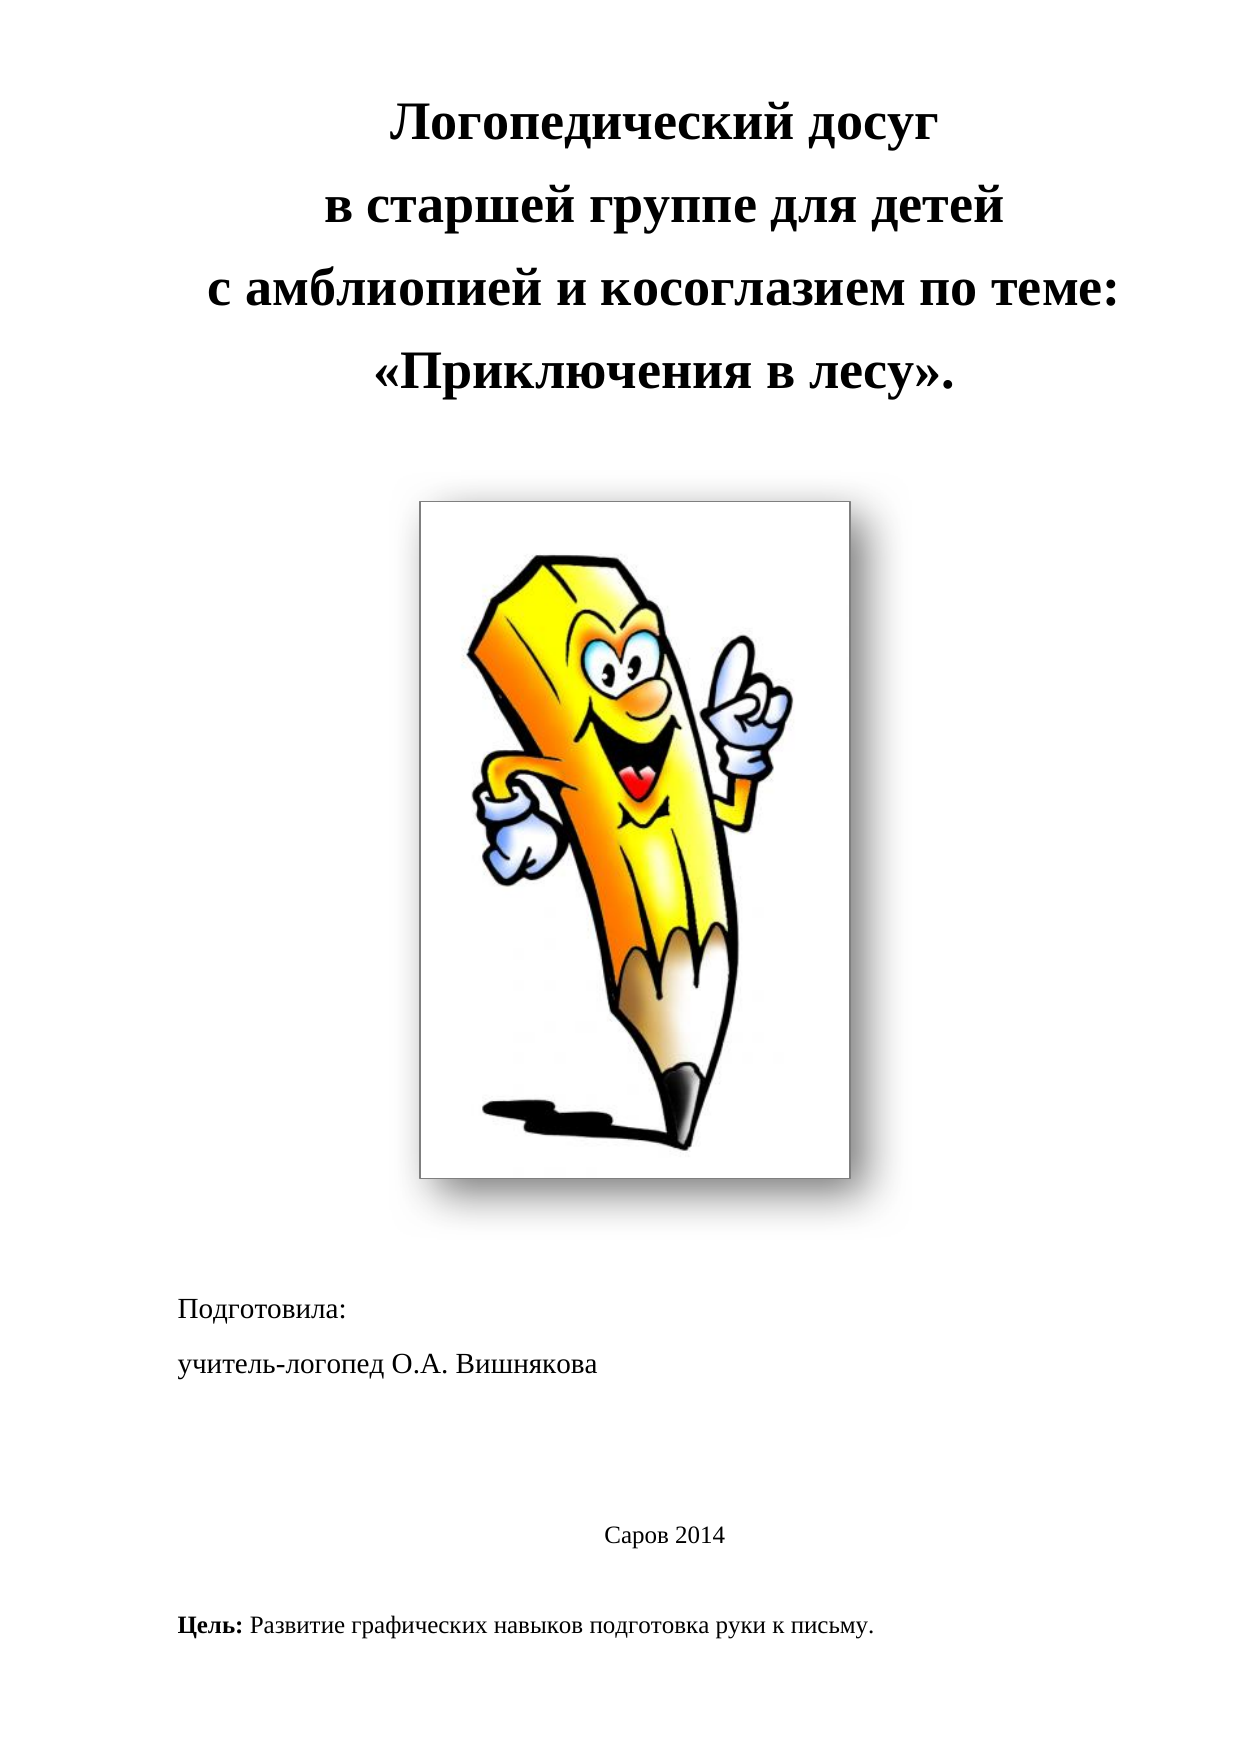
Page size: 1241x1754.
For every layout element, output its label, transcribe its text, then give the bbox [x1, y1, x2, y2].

text Саров 2014 [177, 1520, 1152, 1549]
text в старшей группе для детей [177, 172, 1152, 234]
text Логопедический досуг [177, 89, 1152, 151]
text Цель: Развитие графических навыков подготовка руки к письму. [177, 1610, 1152, 1638]
text с амблиопией и косоглазием по теме: [177, 255, 1152, 317]
text «Приключения в лесу». [177, 338, 1152, 400]
text учитель-логопед О.А. Вишнякова [177, 1346, 1152, 1379]
picture [421, 502, 849, 1178]
